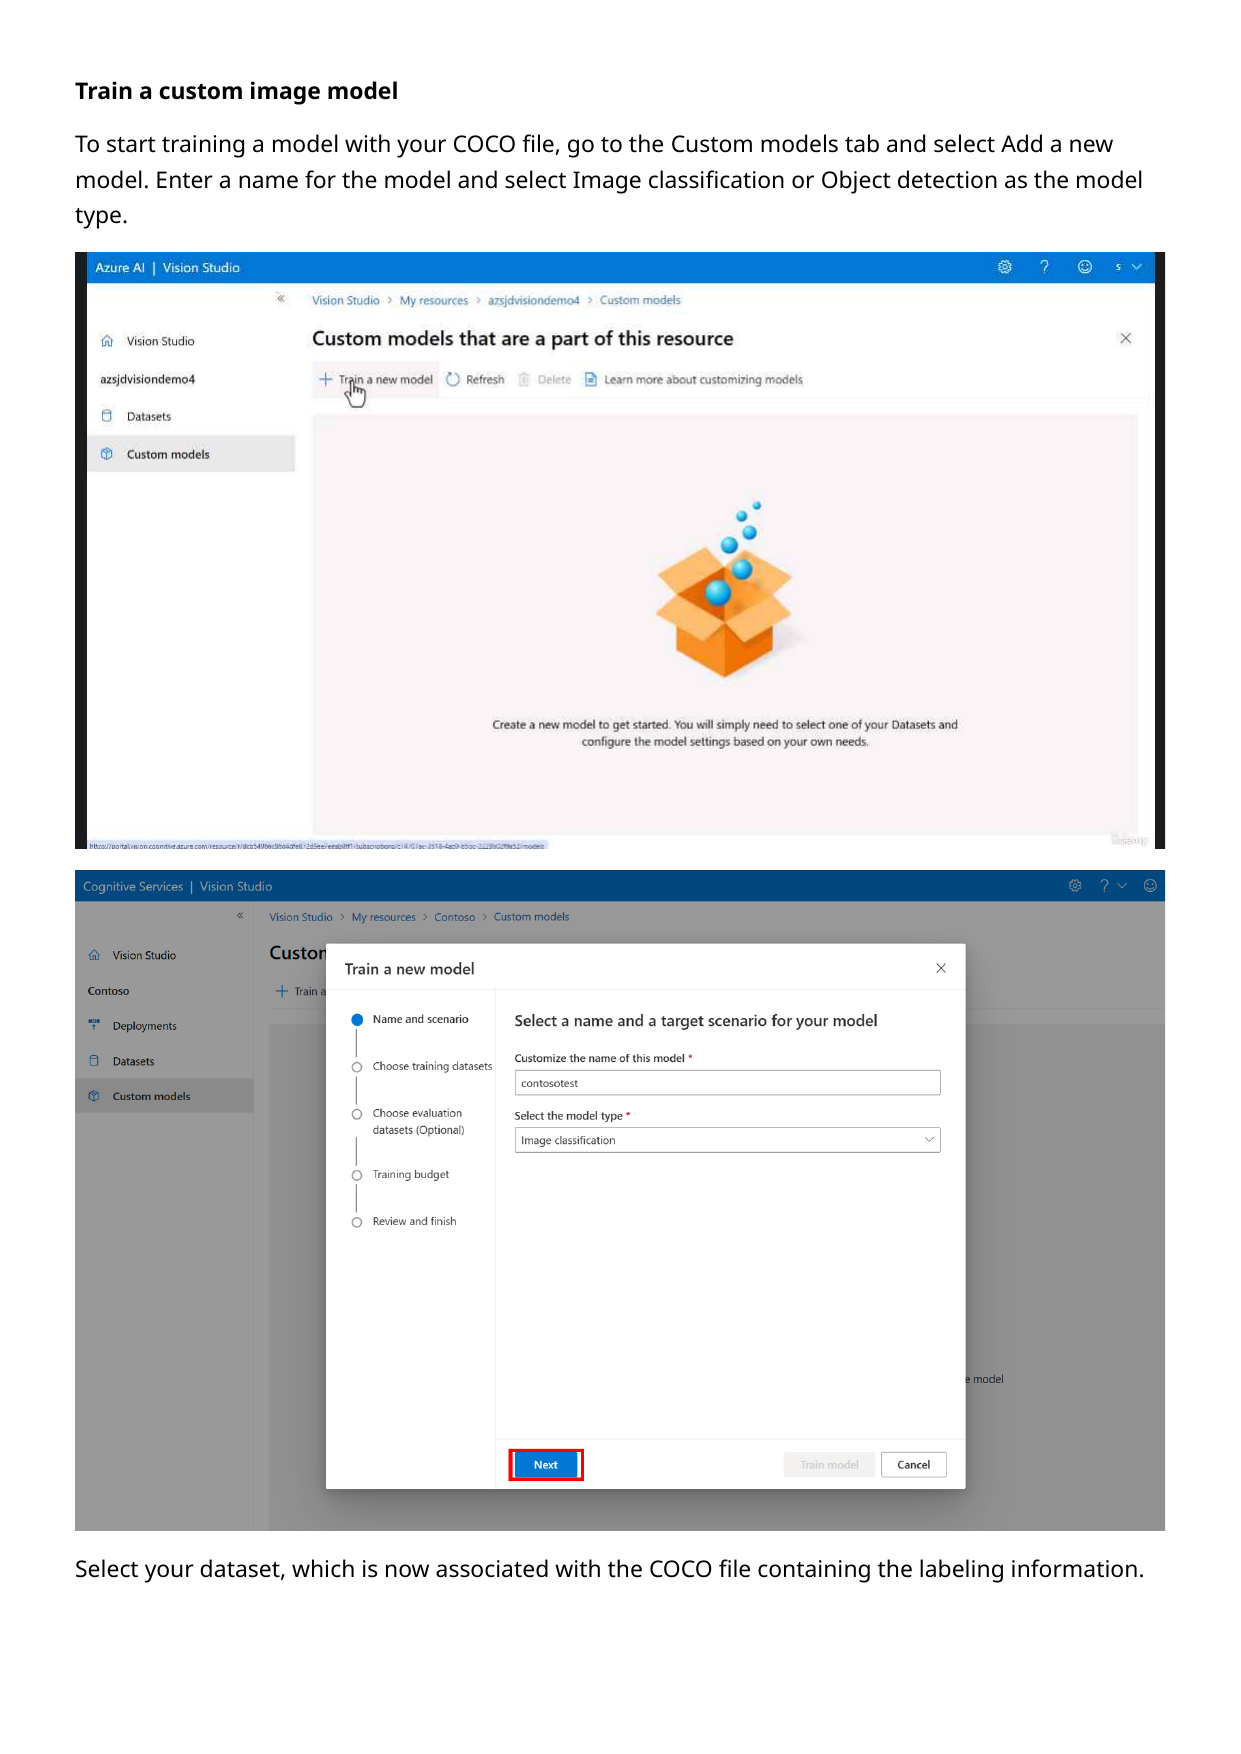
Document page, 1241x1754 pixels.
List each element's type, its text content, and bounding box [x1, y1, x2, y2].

text To start training a model with your COCO file, go to the Custom models tab and select Add a new model. Enter a name for the model and select Image classification or Object detection as the model type. [75, 128, 1165, 231]
picture [75, 870, 1166, 1531]
text Train a custom image model [75, 75, 1165, 106]
picture [75, 252, 1166, 849]
text Select your dataset, which is now associated with the COCO file containing the labeling information. [75, 1552, 1165, 1584]
